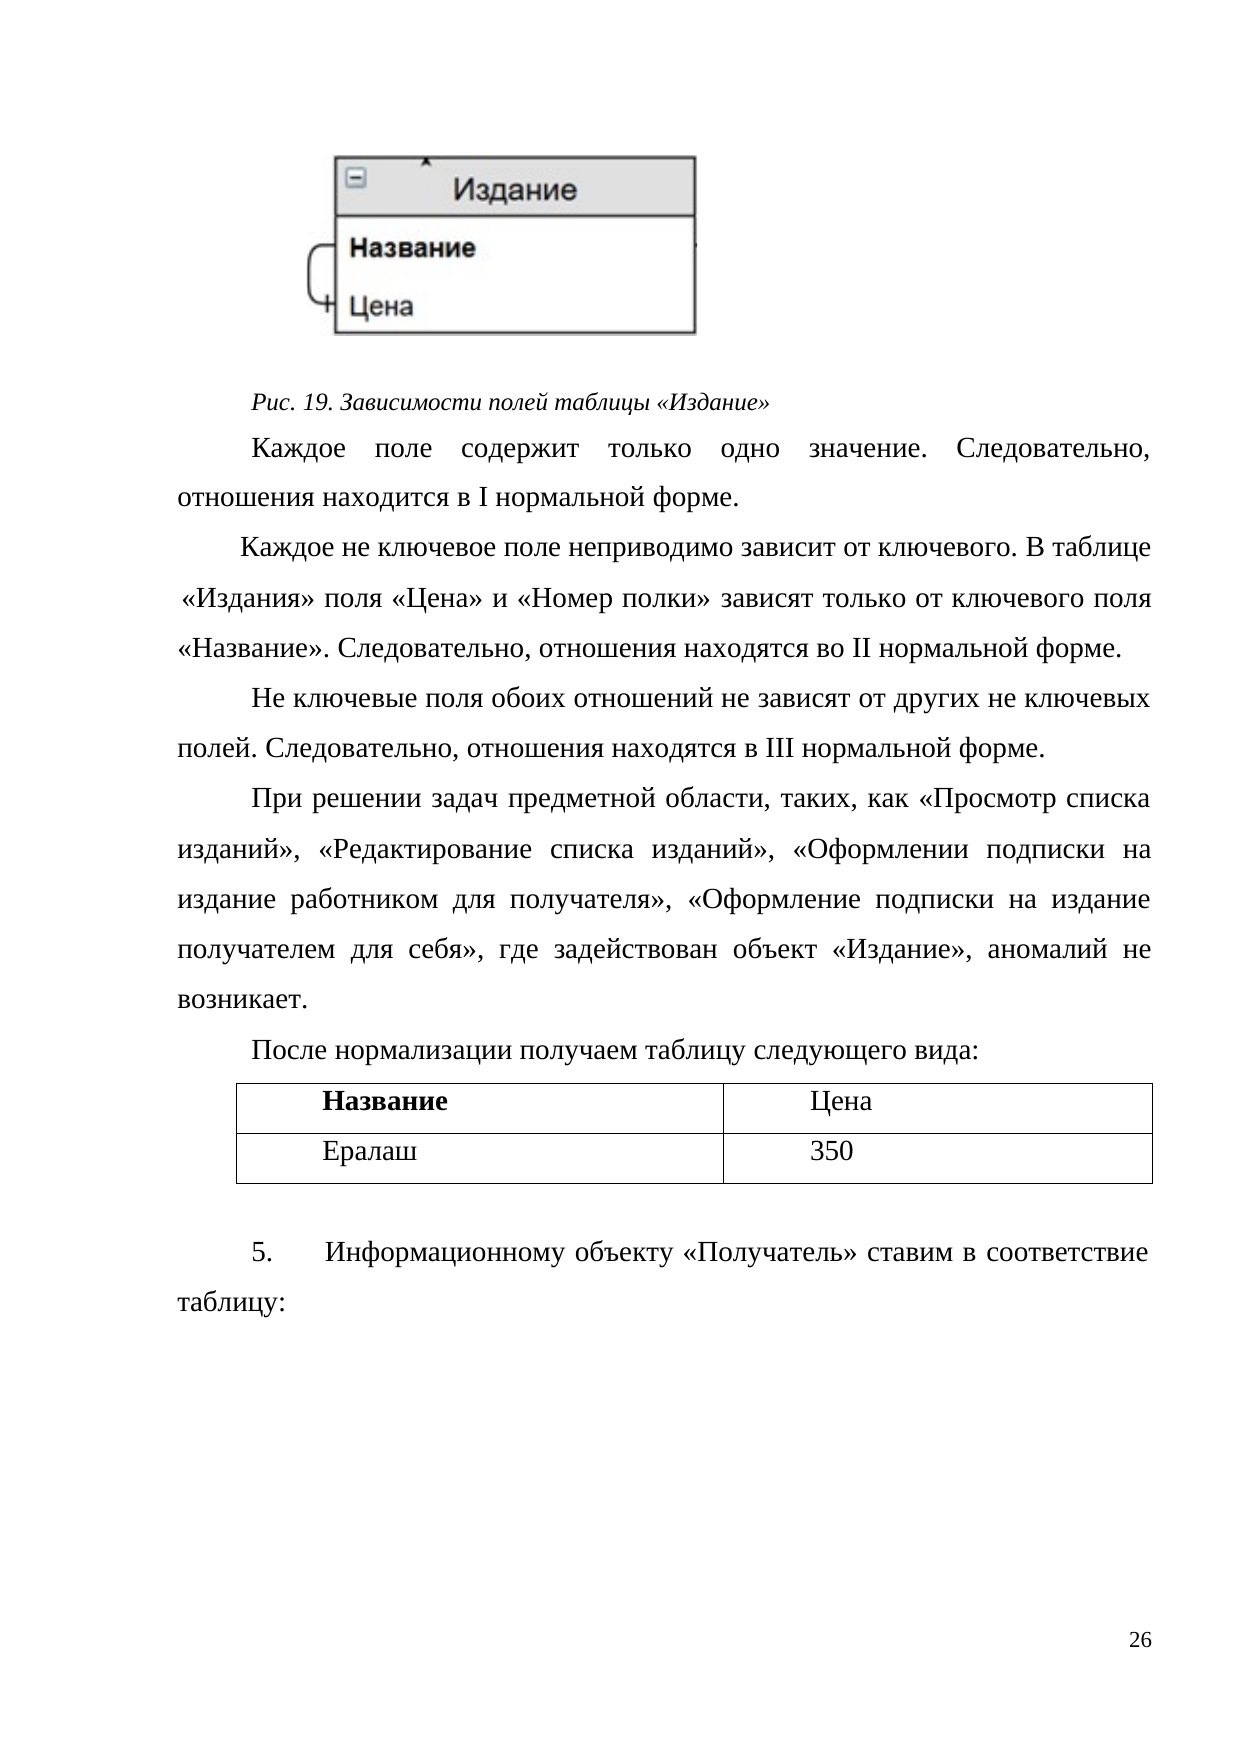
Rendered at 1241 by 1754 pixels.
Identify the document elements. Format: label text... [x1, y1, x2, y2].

text При решении задач предметной области, таких, как «Просмотр списка изданий», «Редактирование списка изданий», «Оформлении подписки на издание работником для получателя», «Оформление подписки на издание получателем для себя», где задействован объект «Издание», аномалий не возникает. [177, 780, 1151, 1015]
text Каждое не ключевое поле неприводимо зависит от ключевого. В таблице [167, 529, 1151, 563]
text «Издания» поля «Цена» и «Номер полки» зависят только от ключевого поля [167, 580, 1151, 613]
table_header Название [237, 1084, 723, 1133]
text «Название». Следовательно, отношения находятся во II нормальной форме. [177, 630, 1240, 664]
text Рис. 19. Зависимости полей таблицы «Издание» [251, 387, 1240, 416]
text Каждое поле содержит только одно значение. Следовательно, отношения находится в I нормальной форме. [177, 430, 1150, 513]
text Не ключевые поля обоих отношений не зависят от других не ключевых полей. Следовательно, отношения находятся в III нормальной форме. [177, 681, 1152, 764]
list Информационному объекту «Получатель» ставим в соответствие таблицу: [177, 1234, 1151, 1318]
picture [306, 154, 698, 336]
text После нормализации получаем таблицу следующего вида: [251, 1032, 1240, 1066]
table_header Цена [724, 1084, 1152, 1133]
table_cell Ералаш [237, 1134, 723, 1183]
table_cell 350 [724, 1134, 1152, 1183]
